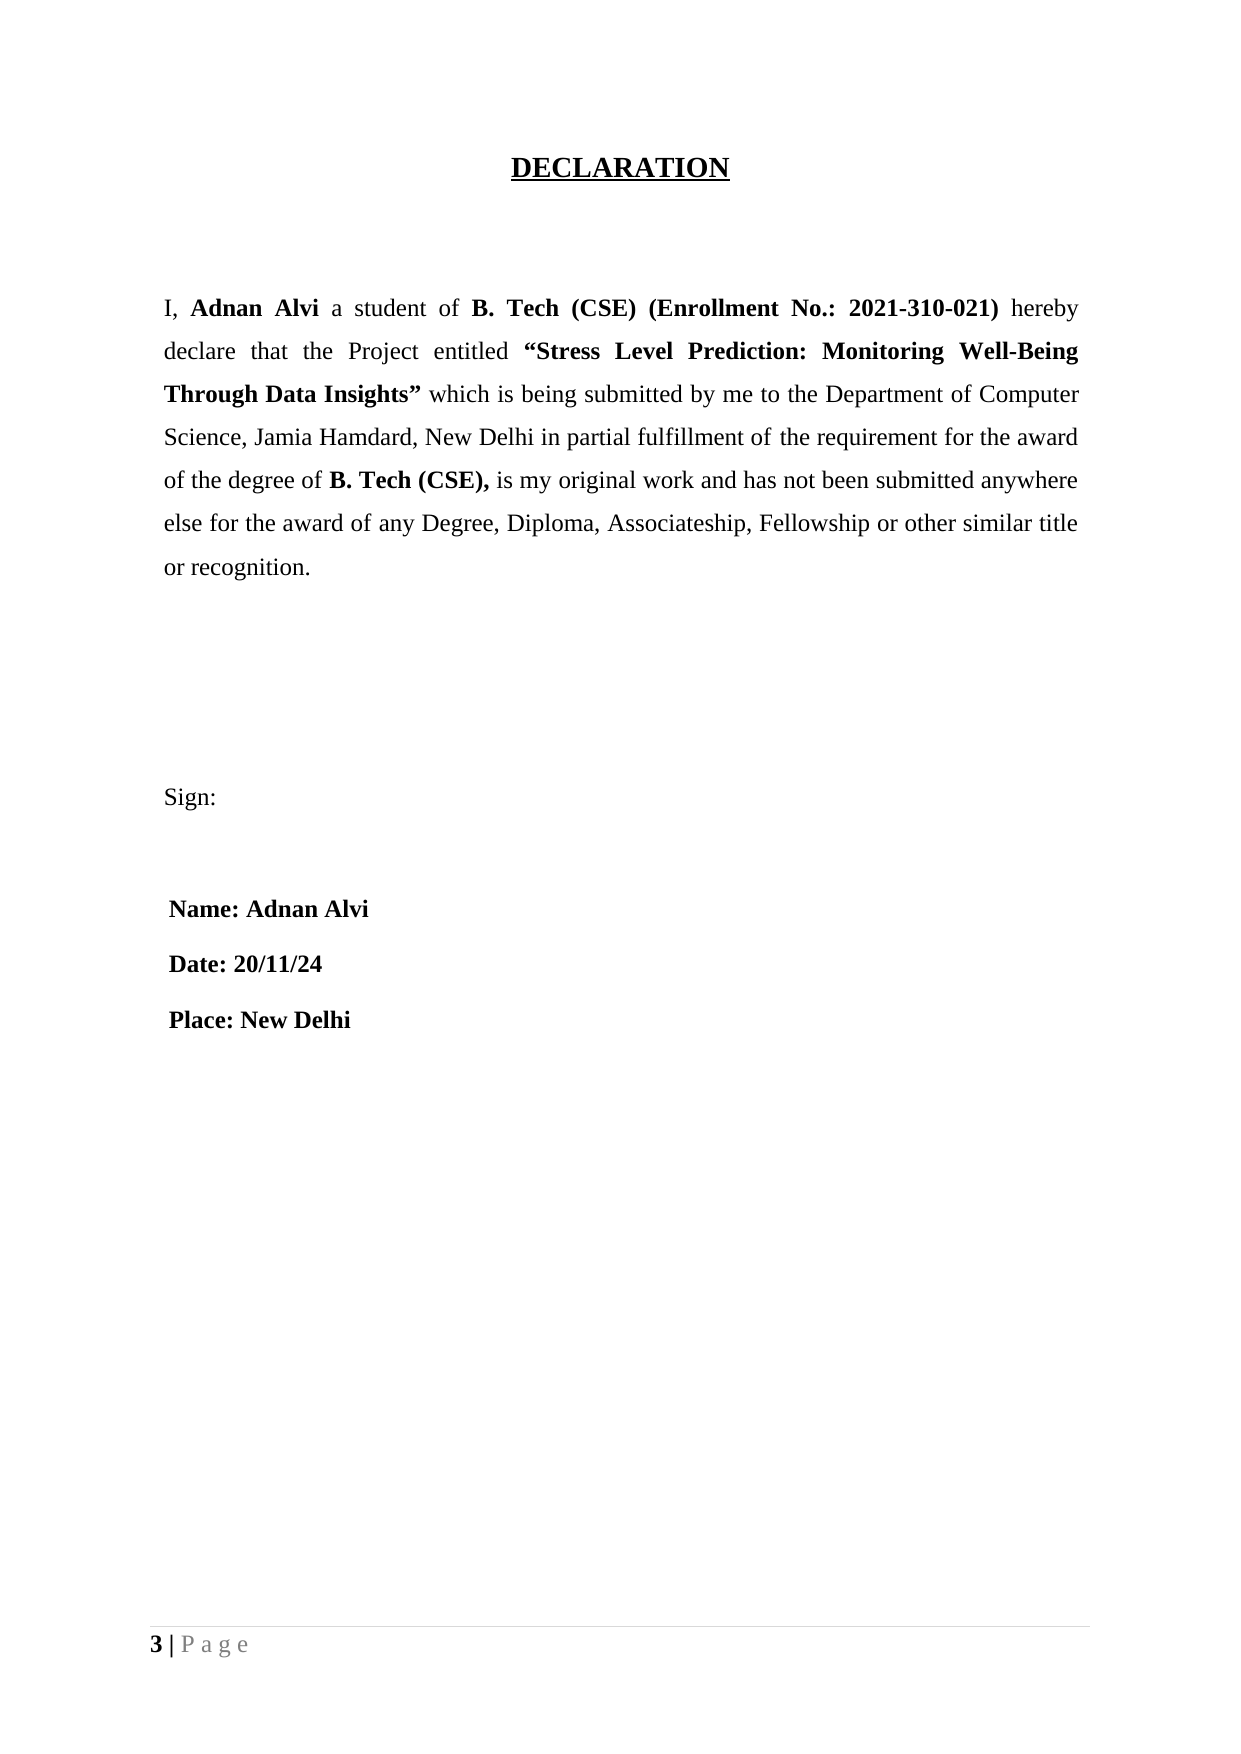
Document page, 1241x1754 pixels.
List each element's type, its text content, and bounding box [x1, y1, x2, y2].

text DECLARATION [150, 150, 1090, 183]
text Name: Adnan Alvi [169, 894, 1090, 922]
text Sign: [150, 782, 1090, 811]
text Date: 20/11/24 [169, 949, 1090, 978]
text Place: New Delhi [169, 1005, 1090, 1034]
text I, Adnan Alvi a student of B. Tech (CSE) (Enrollment No.: 2021-310-021) hereby declare that the Project entitled “Stress Level Prediction: Monitoring Well-Being Through Data Insights” which is being submitted by me to the Department of Computer Science, Jamia Hamdard, New Delhi in partial fulfillment of the requirement for the award of the degree of B. Tech (CSE), is my original work and has not been submitted anywhere else for the award of any Degree, Diploma, Associateship, Fellowship or other similar title or recognition. [163, 293, 1079, 580]
